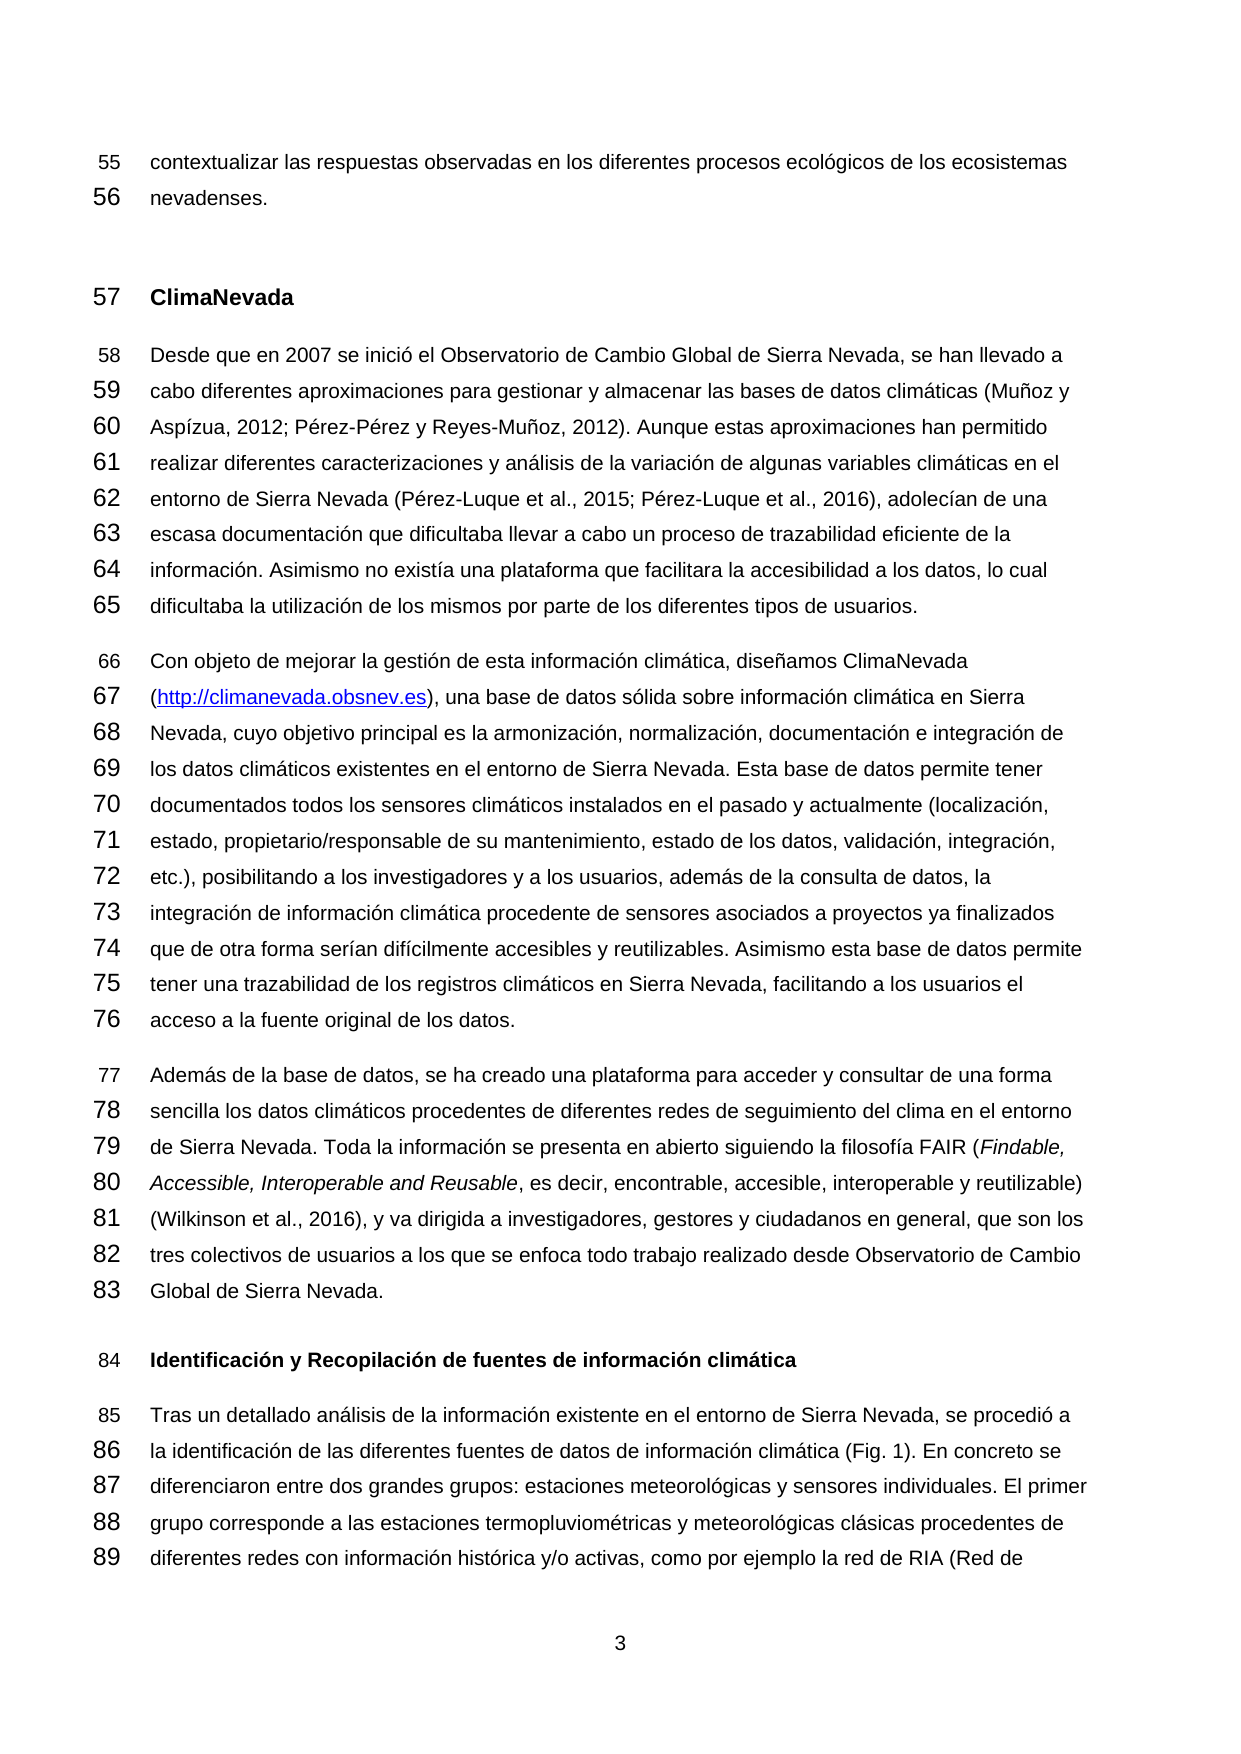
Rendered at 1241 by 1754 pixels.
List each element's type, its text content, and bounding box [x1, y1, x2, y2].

text Con objeto de mejorar la gestión de esta información climática, diseñamos ClimaNevada (http://climanevada.obsnev.es), una base de datos sólida sobre información climática en Sierra Nevada, cuyo objetivo principal es la armonización, normalización, documentación e integración de los datos climáticos existentes en el entorno de Sierra Nevada. Esta base de datos permite tener documentados todos los sensores climáticos instalados en el pasado y actualmente (localización, estado, propietario/responsable de su mantenimiento, estado de los datos, validación, integración, etc.), posibilitando a los investigadores y a los usuarios, además de la consulta de datos, la integración de información climática procedente de sensores asociados a proyectos ya finalizados que de otra forma serían difícilmente accesibles y reutilizables. Asimismo esta base de datos permite tener una trazabilidad de los registros climáticos en Sierra Nevada, facilitando a los usuarios el acceso a la fuente original de los datos. [150, 649, 1090, 1032]
subtitle Identificación y Recopilación de fuentes de información climática [150, 1348, 1090, 1372]
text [150, 1402, 1090, 1570]
text Desde que en 2007 se inició el Observatorio de Cambio Global de Sierra Nevada, se han llevado a cabo diferentes aproximaciones para gestionar y almacenar las bases de datos climáticas (Muñoz y Aspízua, 2012; Pérez-Pérez y Reyes-Muñoz, 2012). Aunque estas aproximaciones han permitido realizar diferentes caracterizaciones y análisis de la variación de algunas variables climáticas en el entorno de Sierra Nevada (Pérez-Luque et al., 2015; Pérez-Luque et al., 2016), adolecían de una escasa documentación que dificultaba llevar a cabo un proceso de trazabilidad eficiente de la información. Asimismo no existía una plataforma que facilitara la accesibilidad a los datos, lo cual dificultaba la utilización de los mismos por parte de los diferentes tipos de usuarios. [150, 343, 1090, 618]
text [150, 150, 1090, 210]
text Además de la base de datos, se ha creado una plataforma para acceder y consultar de una forma sencilla los datos climáticos procedentes de diferentes redes de seguimiento del clima en el entorno de Sierra Nevada. Toda la información se presenta en abierto siguiendo la filosofía FAIR (Findable, Accessible, Interoperable and Reusable, es decir, encontrable, accesible, interoperable y reutilizable) (Wilkinson et al., 2016), y va dirigida a investigadores, gestores y ciudadanos en general, que son los tres colectivos de usuarios a los que se enfoca todo trabajo realizado desde Observatorio de Cambio Global de Sierra Nevada. [150, 1063, 1090, 1302]
subtitle ClimaNevada [150, 284, 1090, 311]
